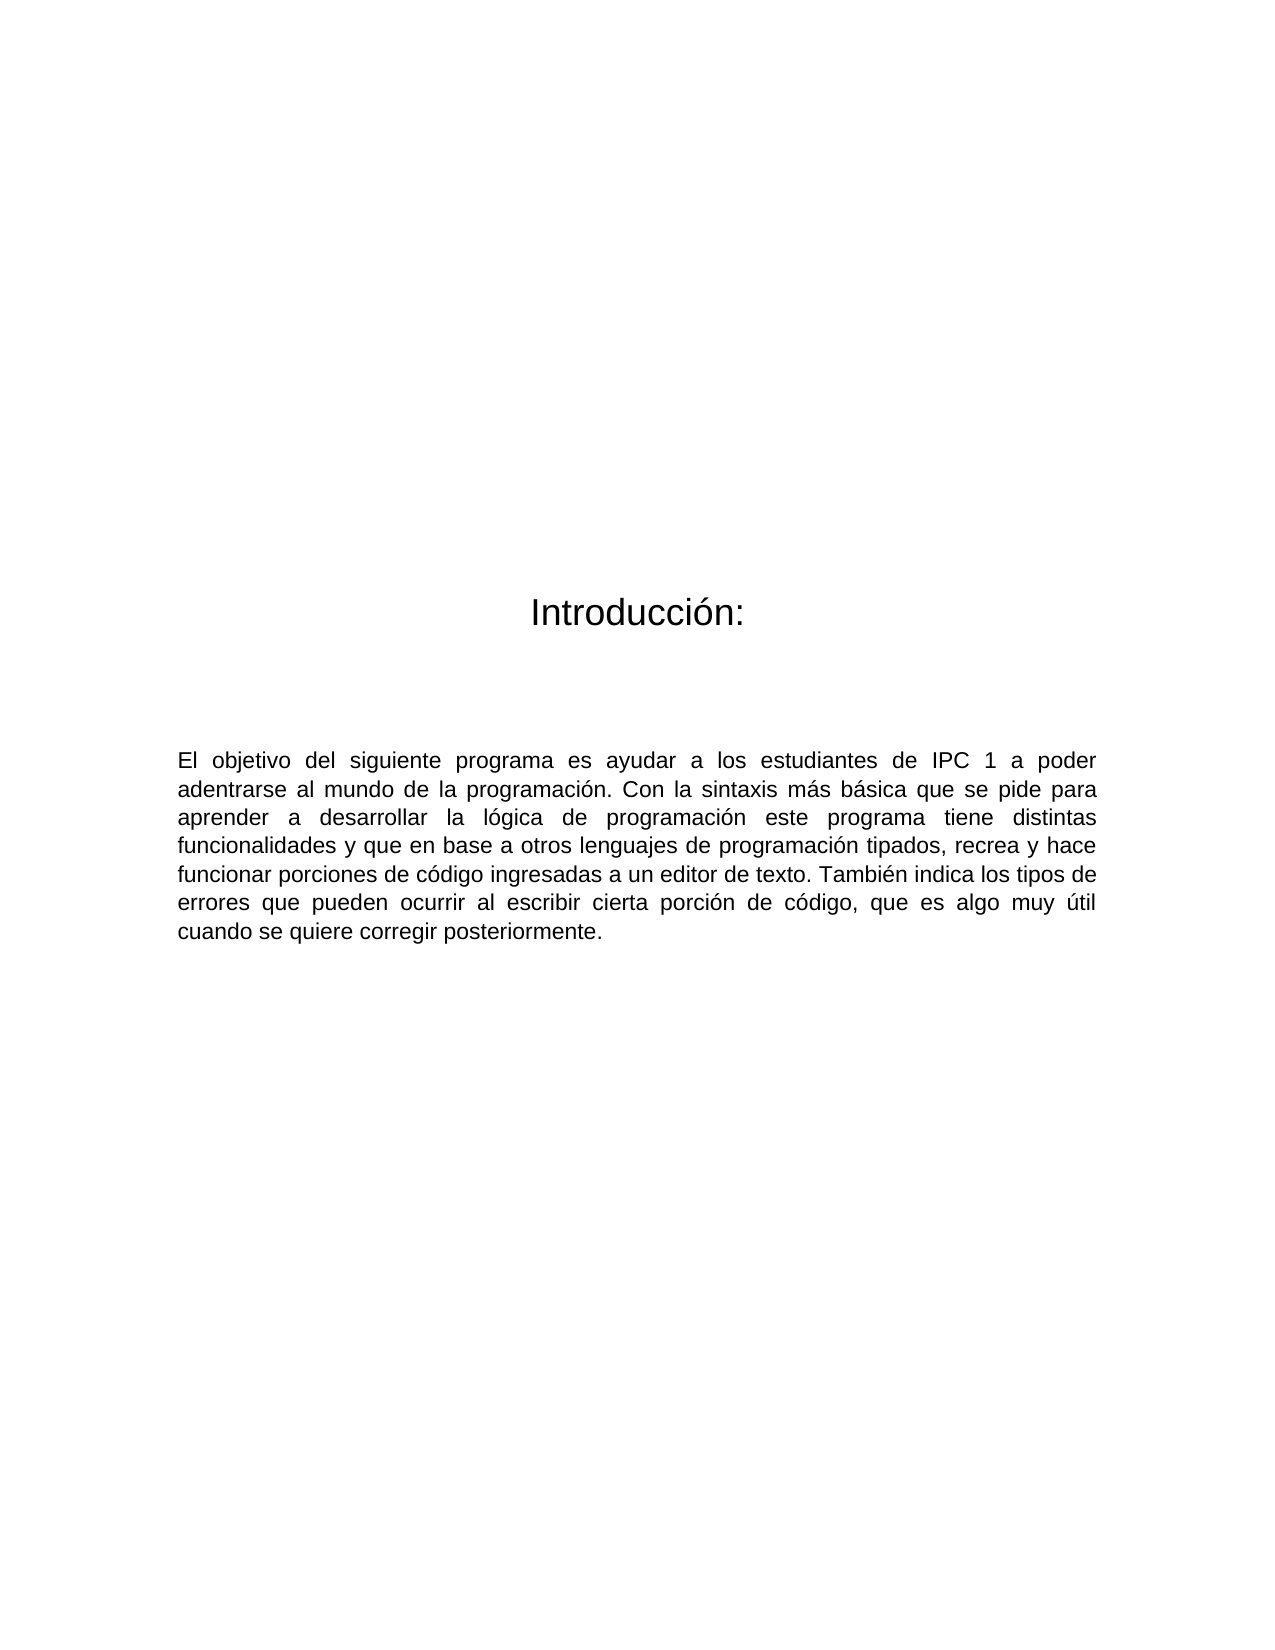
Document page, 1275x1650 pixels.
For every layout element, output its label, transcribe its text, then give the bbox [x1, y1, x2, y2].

text El objetivo del siguiente programa es ayudar a los estudiantes de IPC 1 a poder adentrarse al mundo de la programación. Con la sintaxis más básica que se pide para aprender a desarrollar la lógica de programación este programa tiene distintas funcionalidades y que en base a otros lenguajes de programación tipados, recrea y hace funcionar porciones de código ingresadas a un editor de texto. También indica los tipos de errores que pueden ocurrir al escribir cierta porción de código, que es algo muy útil cuando se quiere corregir posteriormente. [177, 747, 1098, 944]
text Introducción: [177, 590, 1098, 633]
